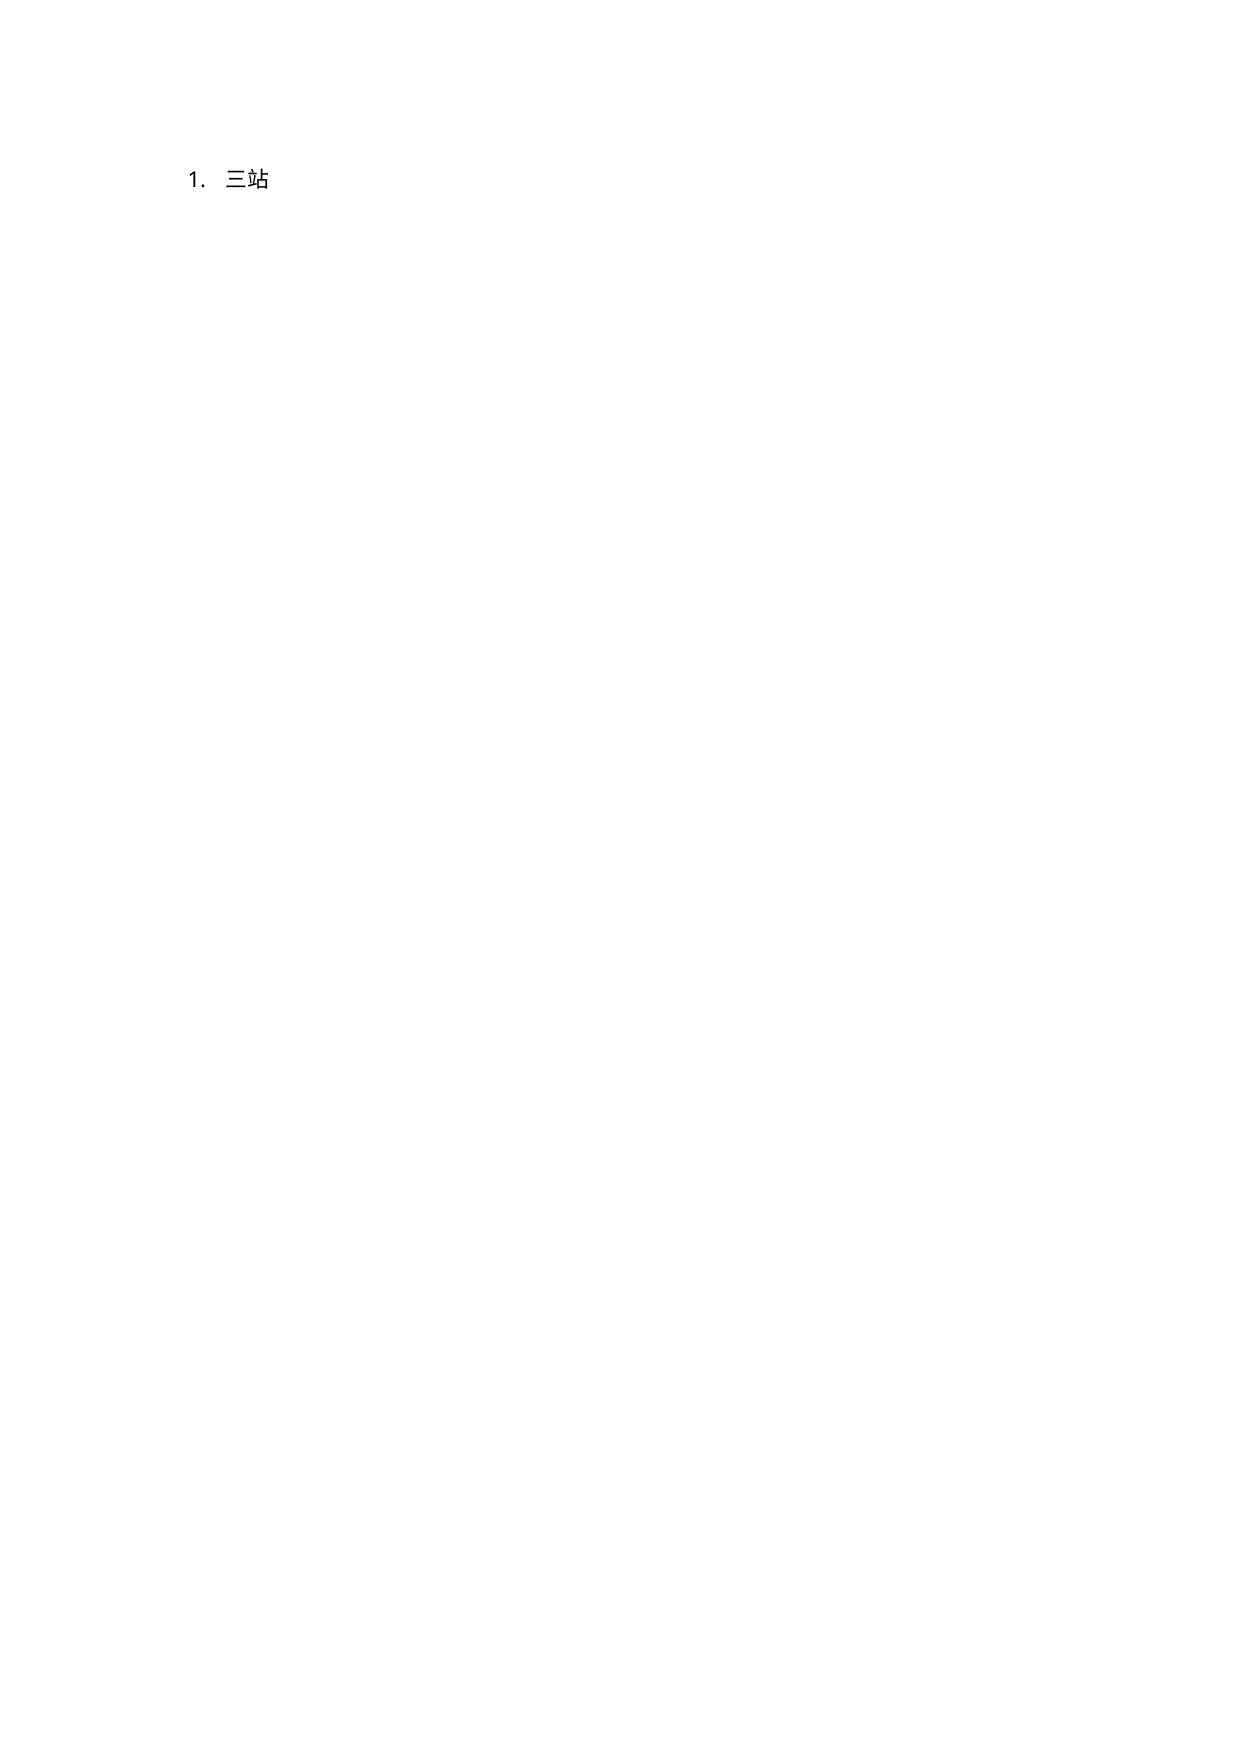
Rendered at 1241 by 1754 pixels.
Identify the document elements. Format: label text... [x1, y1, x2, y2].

list 三站 [187, 162, 1053, 194]
